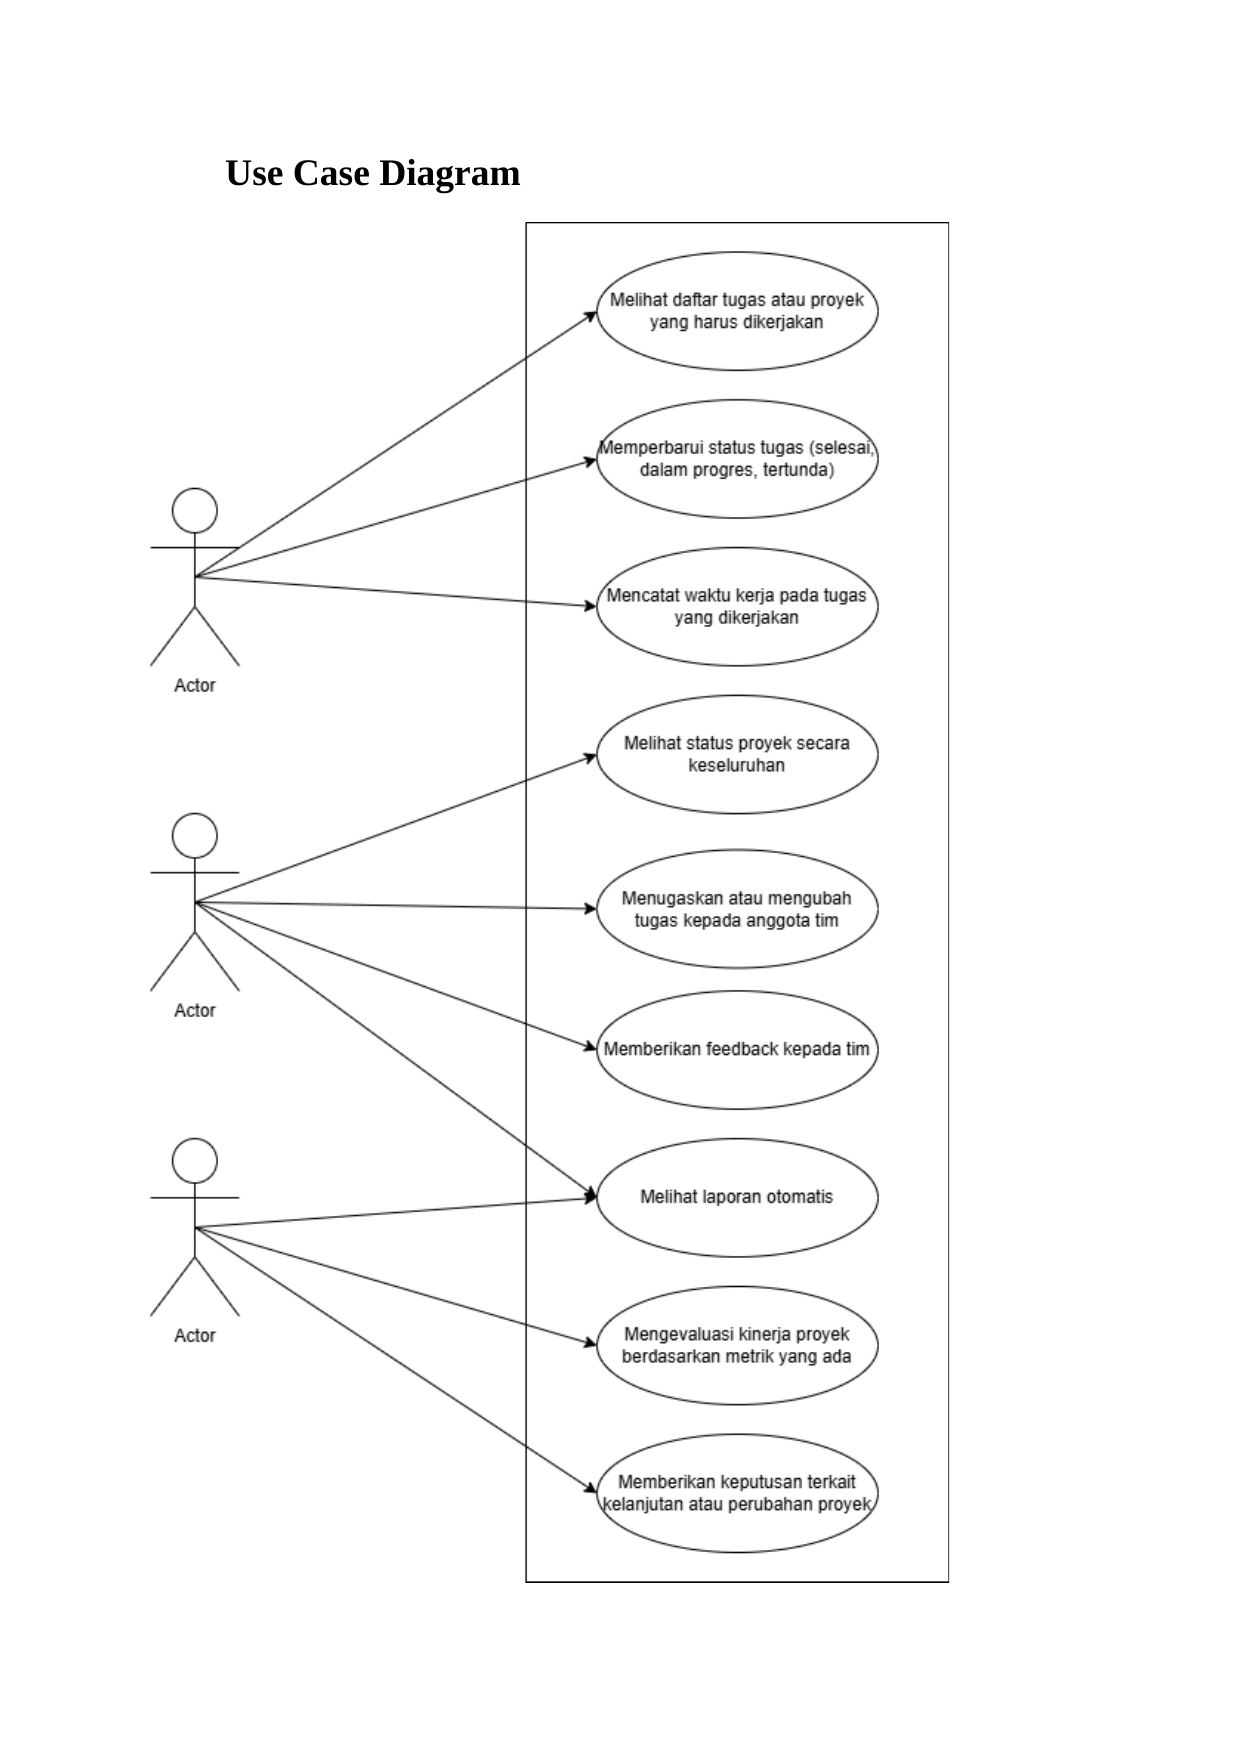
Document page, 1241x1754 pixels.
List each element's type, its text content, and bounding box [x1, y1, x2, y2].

text Use Case Diagram [225, 150, 1090, 193]
picture [150, 222, 950, 1583]
